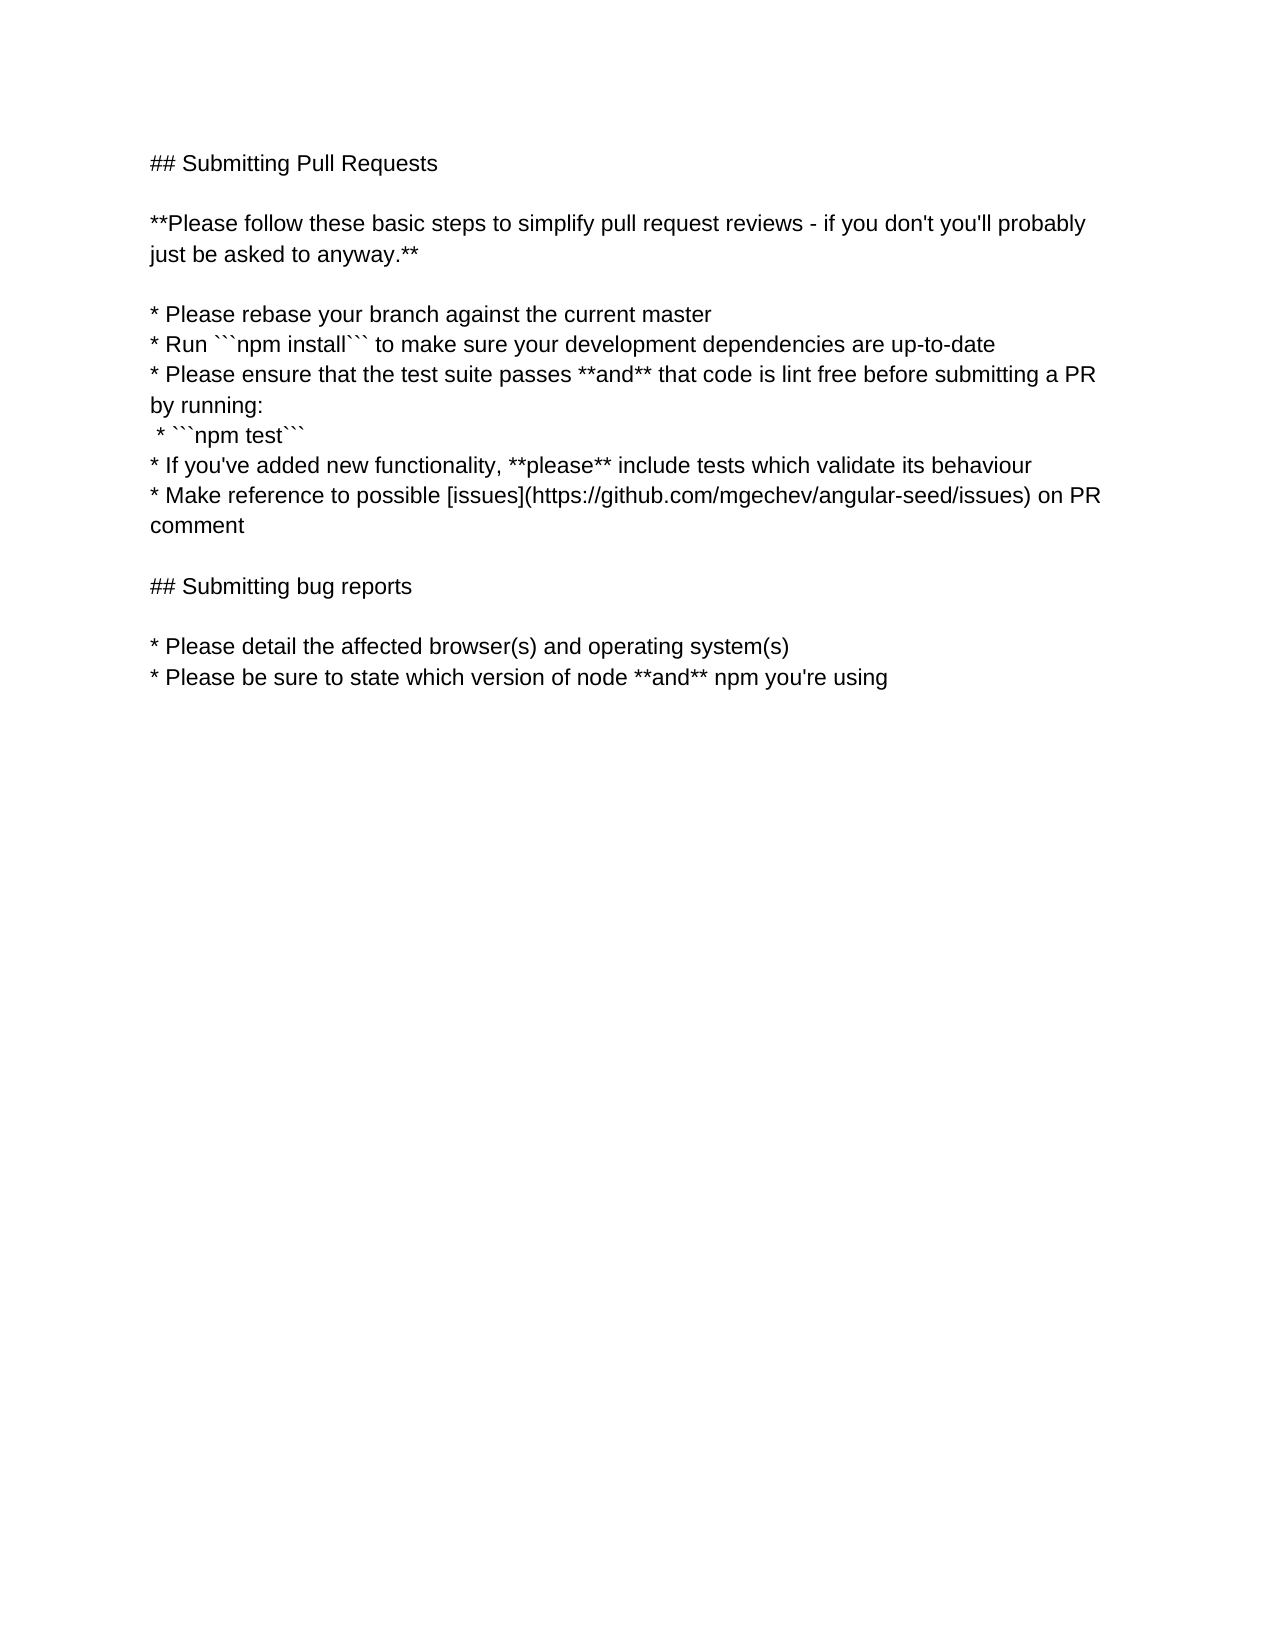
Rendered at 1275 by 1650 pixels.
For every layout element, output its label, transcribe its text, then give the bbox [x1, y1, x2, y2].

text * Please detail the affected browser(s) and operating system(s) [150, 633, 1125, 660]
text * Please ensure that the test suite passes **and** that code is lint free before submitting a PR by running: [150, 361, 1125, 418]
text * Please be sure to state which version of node **and** npm you're using [150, 663, 1125, 690]
text ## Submitting Pull Requests [150, 150, 1125, 176]
text * Run ```npm install``` to make sure your development dependencies are up-to-date [150, 331, 1125, 358]
text ## Submitting bug reports [150, 573, 1125, 599]
text * ```npm test``` [150, 422, 1125, 448]
text * Make reference to possible [issues](https://github.com/mgechev/angular-seed/issues) on PR comment [150, 482, 1125, 539]
text * If you've added new functionality, **please** include tests which validate its behaviour [150, 452, 1125, 478]
text * Please rebase your branch against the current master [150, 301, 1125, 327]
text **Please follow these basic steps to simplify pull request reviews - if you don't you'll probably just be asked to anyway.** [150, 210, 1125, 267]
